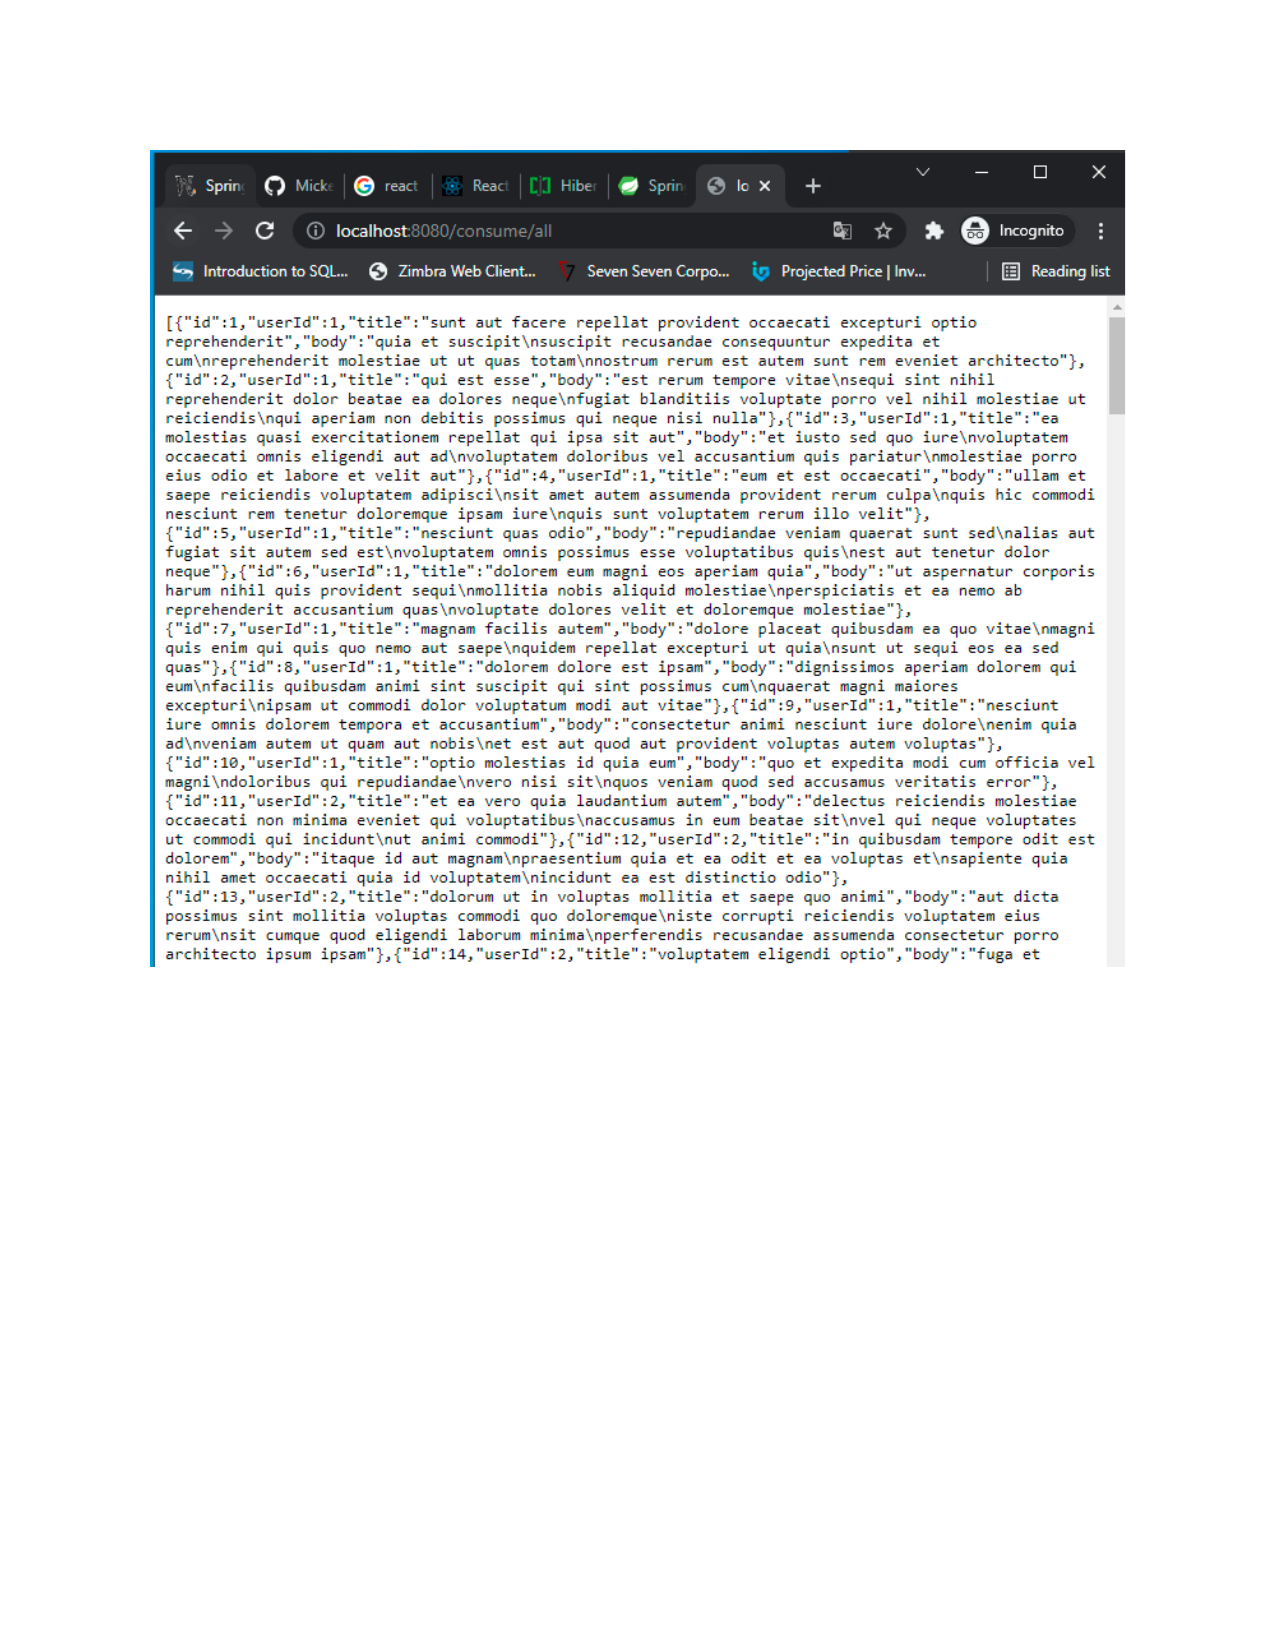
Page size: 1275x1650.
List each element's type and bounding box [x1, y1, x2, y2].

picture [155, 150, 1125, 967]
